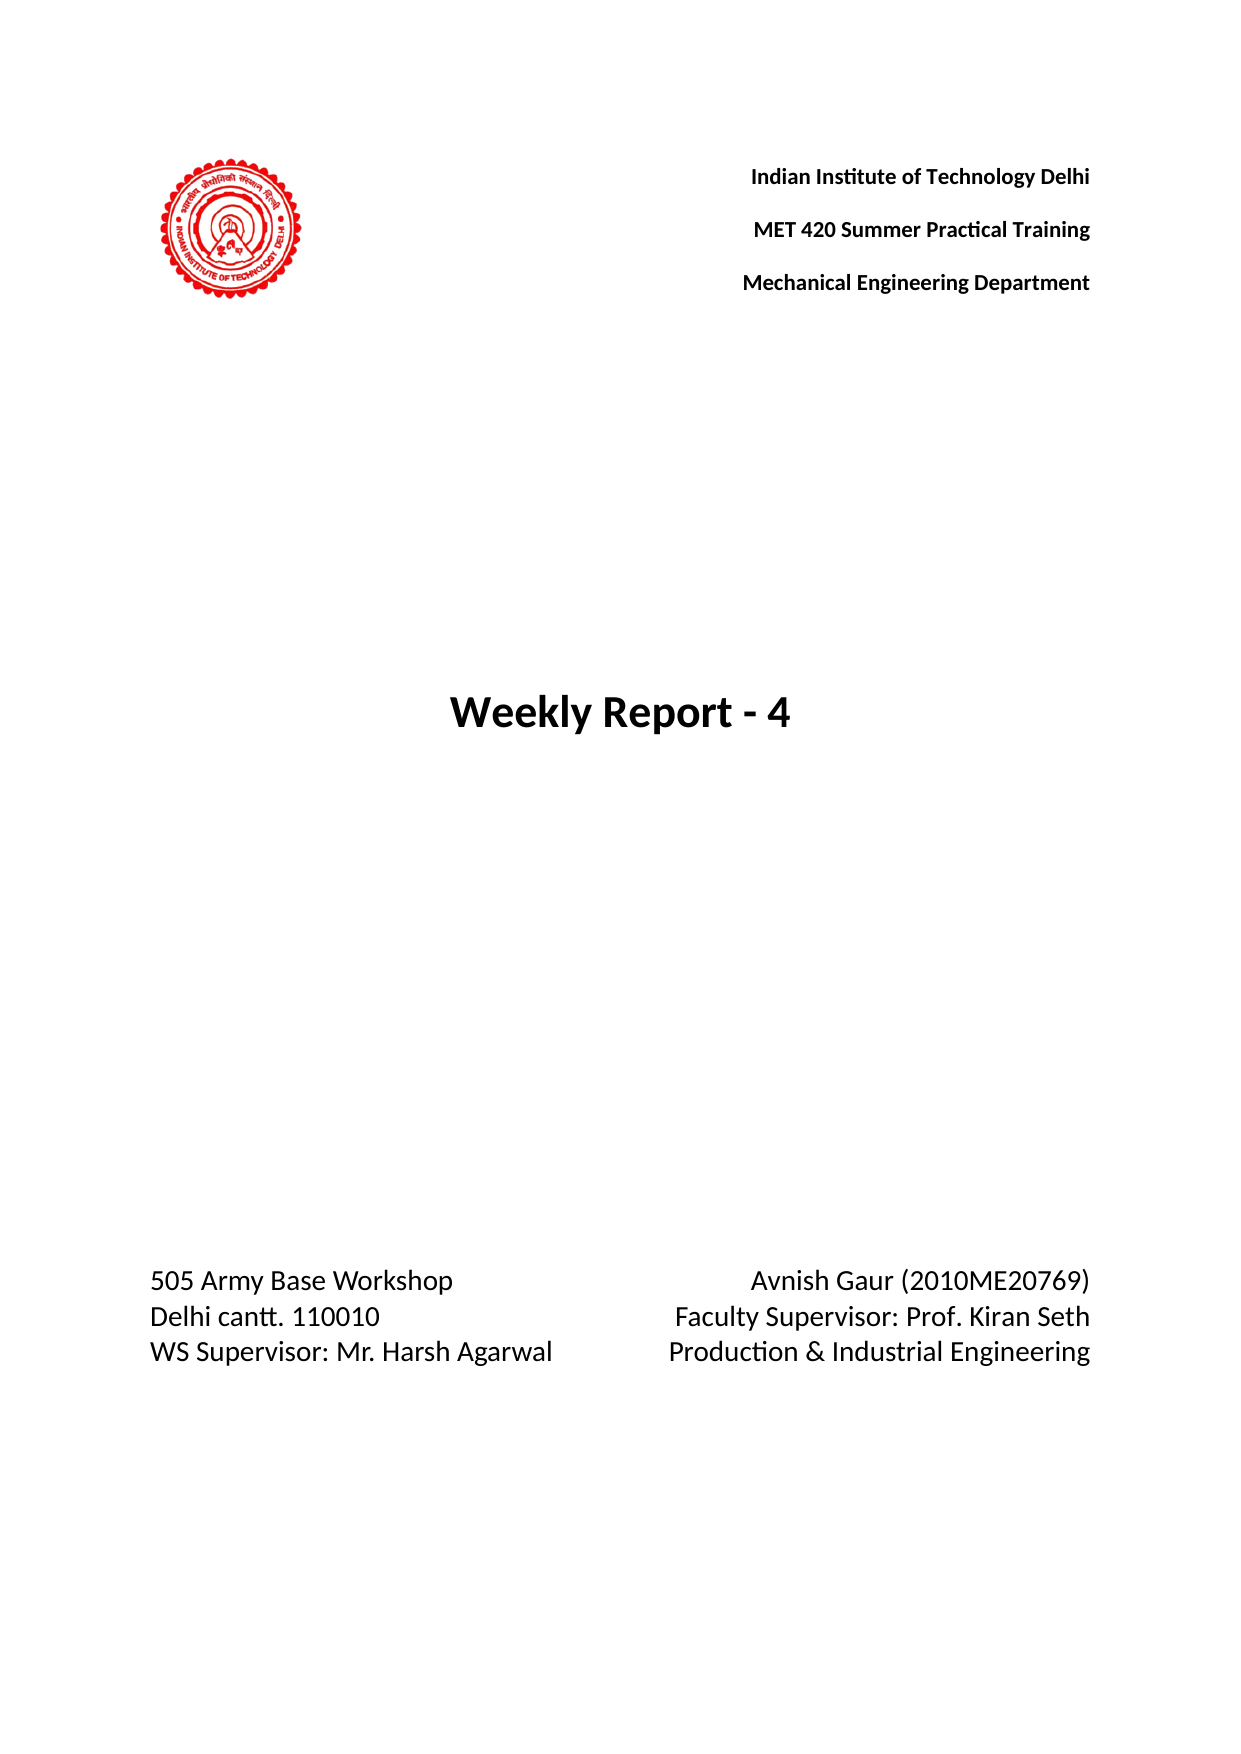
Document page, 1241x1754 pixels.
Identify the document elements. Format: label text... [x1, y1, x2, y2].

table_header 505 Army Base Workshop Delhi cantt. 110010 WS Supervisor: Mr. Harsh Agarwal [139, 1262, 620, 1369]
text Mechanical Engineering Department [314, 268, 1090, 297]
table_header Avnish Gaur (2010ME20769) Faculty Supervisor: Prof. Kiran Seth Production & Industrial Engineering [620, 1262, 1101, 1369]
text Weekly Report - 4 [150, 683, 1090, 739]
picture [150, 146, 314, 309]
text Indian Institute of Technology Delhi [314, 162, 1090, 191]
text MET 420 Summer Practical Training [314, 216, 1090, 243]
